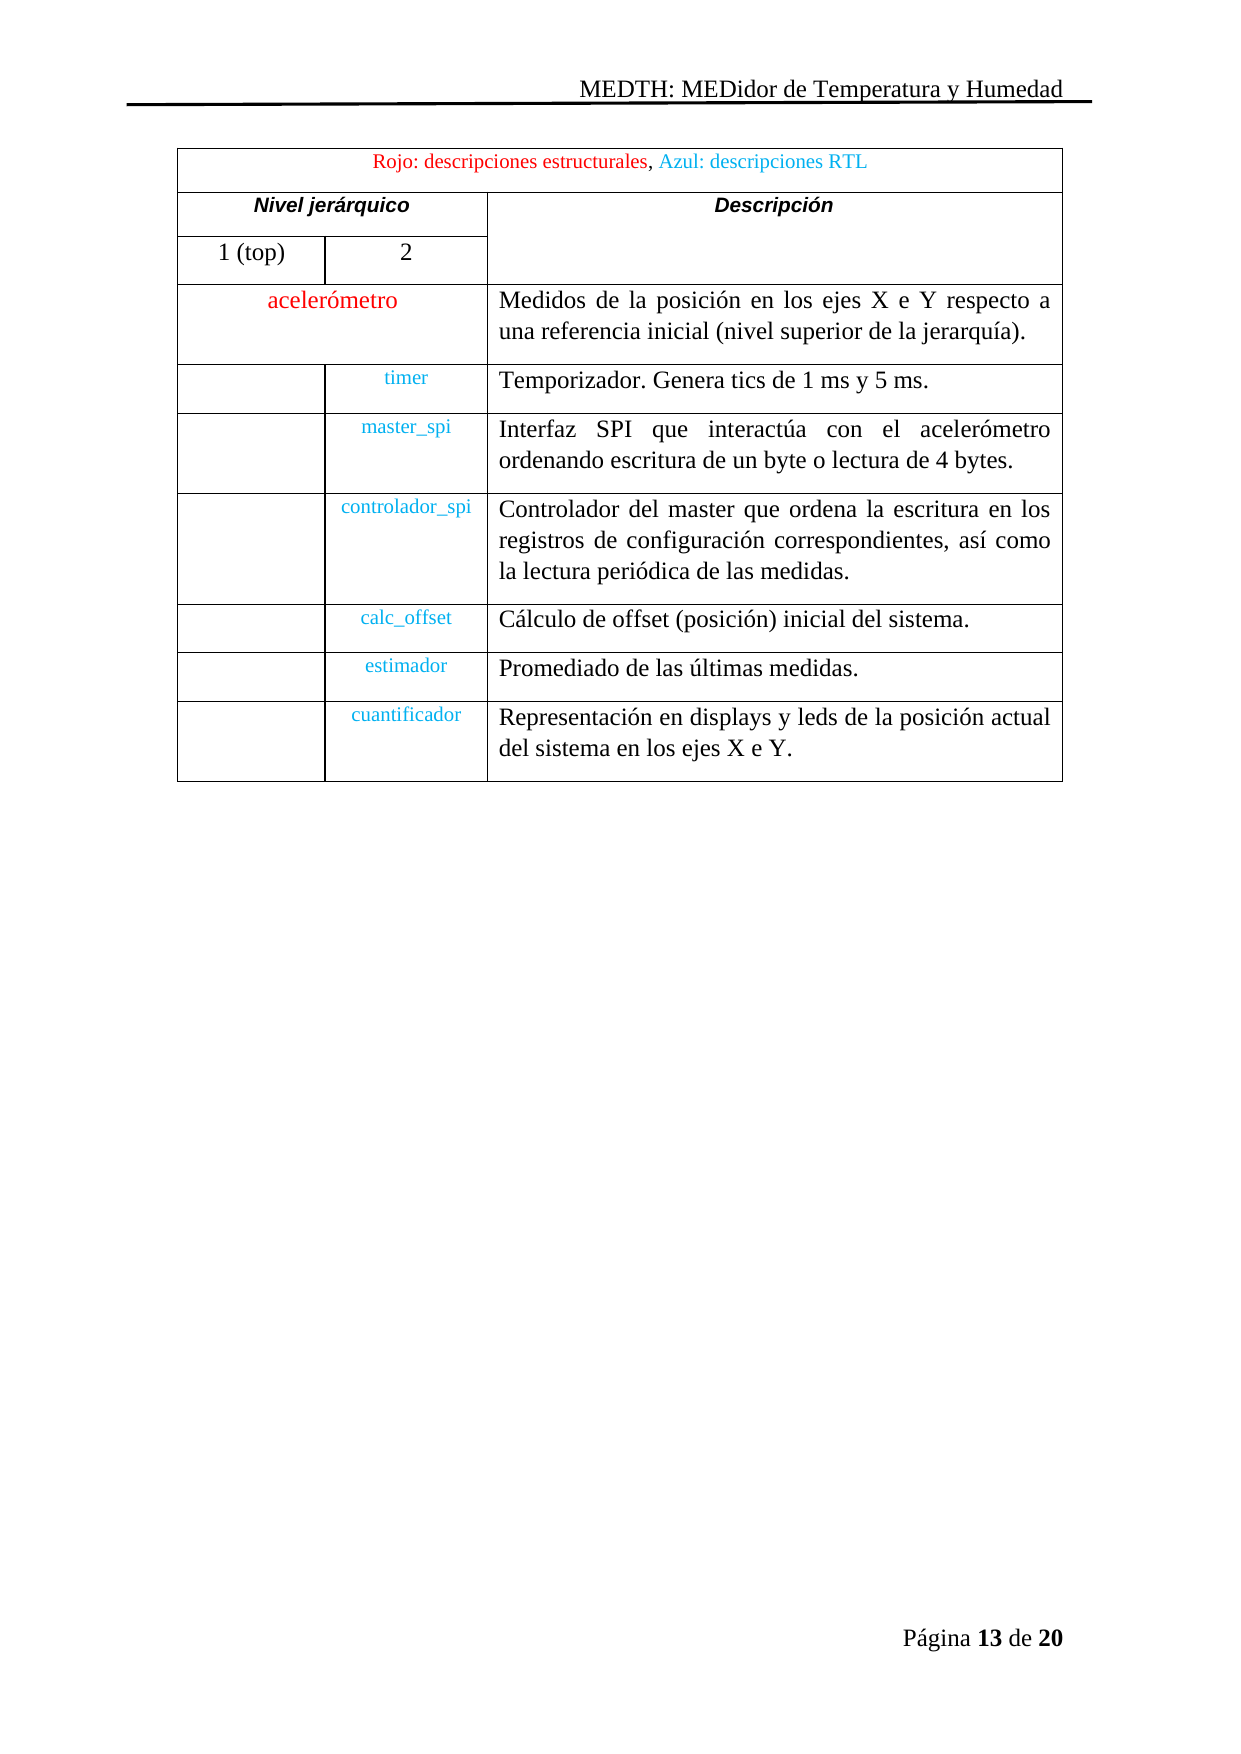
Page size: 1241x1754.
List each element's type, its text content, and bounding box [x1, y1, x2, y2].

table_cell cuantificador [326, 702, 487, 781]
table_cell Nivel jerárquico [178, 193, 487, 236]
table_cell master_spi [326, 414, 487, 493]
table_cell [178, 605, 324, 652]
table_cell calc_offset [326, 605, 487, 652]
table_cell 1 (top) [178, 237, 324, 284]
table_cell [178, 365, 324, 413]
table_cell Controlador del master que ordena la escritura en los registros de configuración correspondientes, así como la lectura periódica de las medidas. [488, 494, 1062, 603]
table_cell controlador_spi [326, 494, 487, 603]
table_cell [178, 702, 324, 781]
table_cell [178, 653, 324, 701]
table_cell acelerómetro [178, 285, 487, 364]
table_cell Descripción [488, 193, 1062, 284]
table_cell [178, 414, 324, 493]
table_cell [178, 494, 324, 603]
table_cell Promediado de las últimas medidas. [488, 653, 1062, 701]
table_cell Representación en displays y leds de la posición actual del sistema en los ejes X e Y. [488, 702, 1062, 781]
table_cell Temporizador. Genera tics de 1 ms y 5 ms. [488, 365, 1062, 413]
table_cell Cálculo de offset (posición) inicial del sistema. [488, 605, 1062, 652]
picture [409, 423, 416, 431]
table_cell estimador [326, 653, 487, 701]
table_cell Interfaz SPI que interactúa con el acelerómetro ordenando escritura de un byte o lectura de 4 bytes. [488, 414, 1062, 493]
table_cell Medidos de la posición en los ejes X e Y respecto a una referencia inicial (nivel superior de la jerarquía). [488, 285, 1062, 364]
picture [795, 158, 802, 166]
picture [360, 503, 367, 511]
table_header Rojo: descripciones estructurales, Azul: descripciones RTL [178, 149, 1062, 192]
table_cell 2 [326, 237, 487, 284]
table_cell timer [326, 365, 487, 413]
